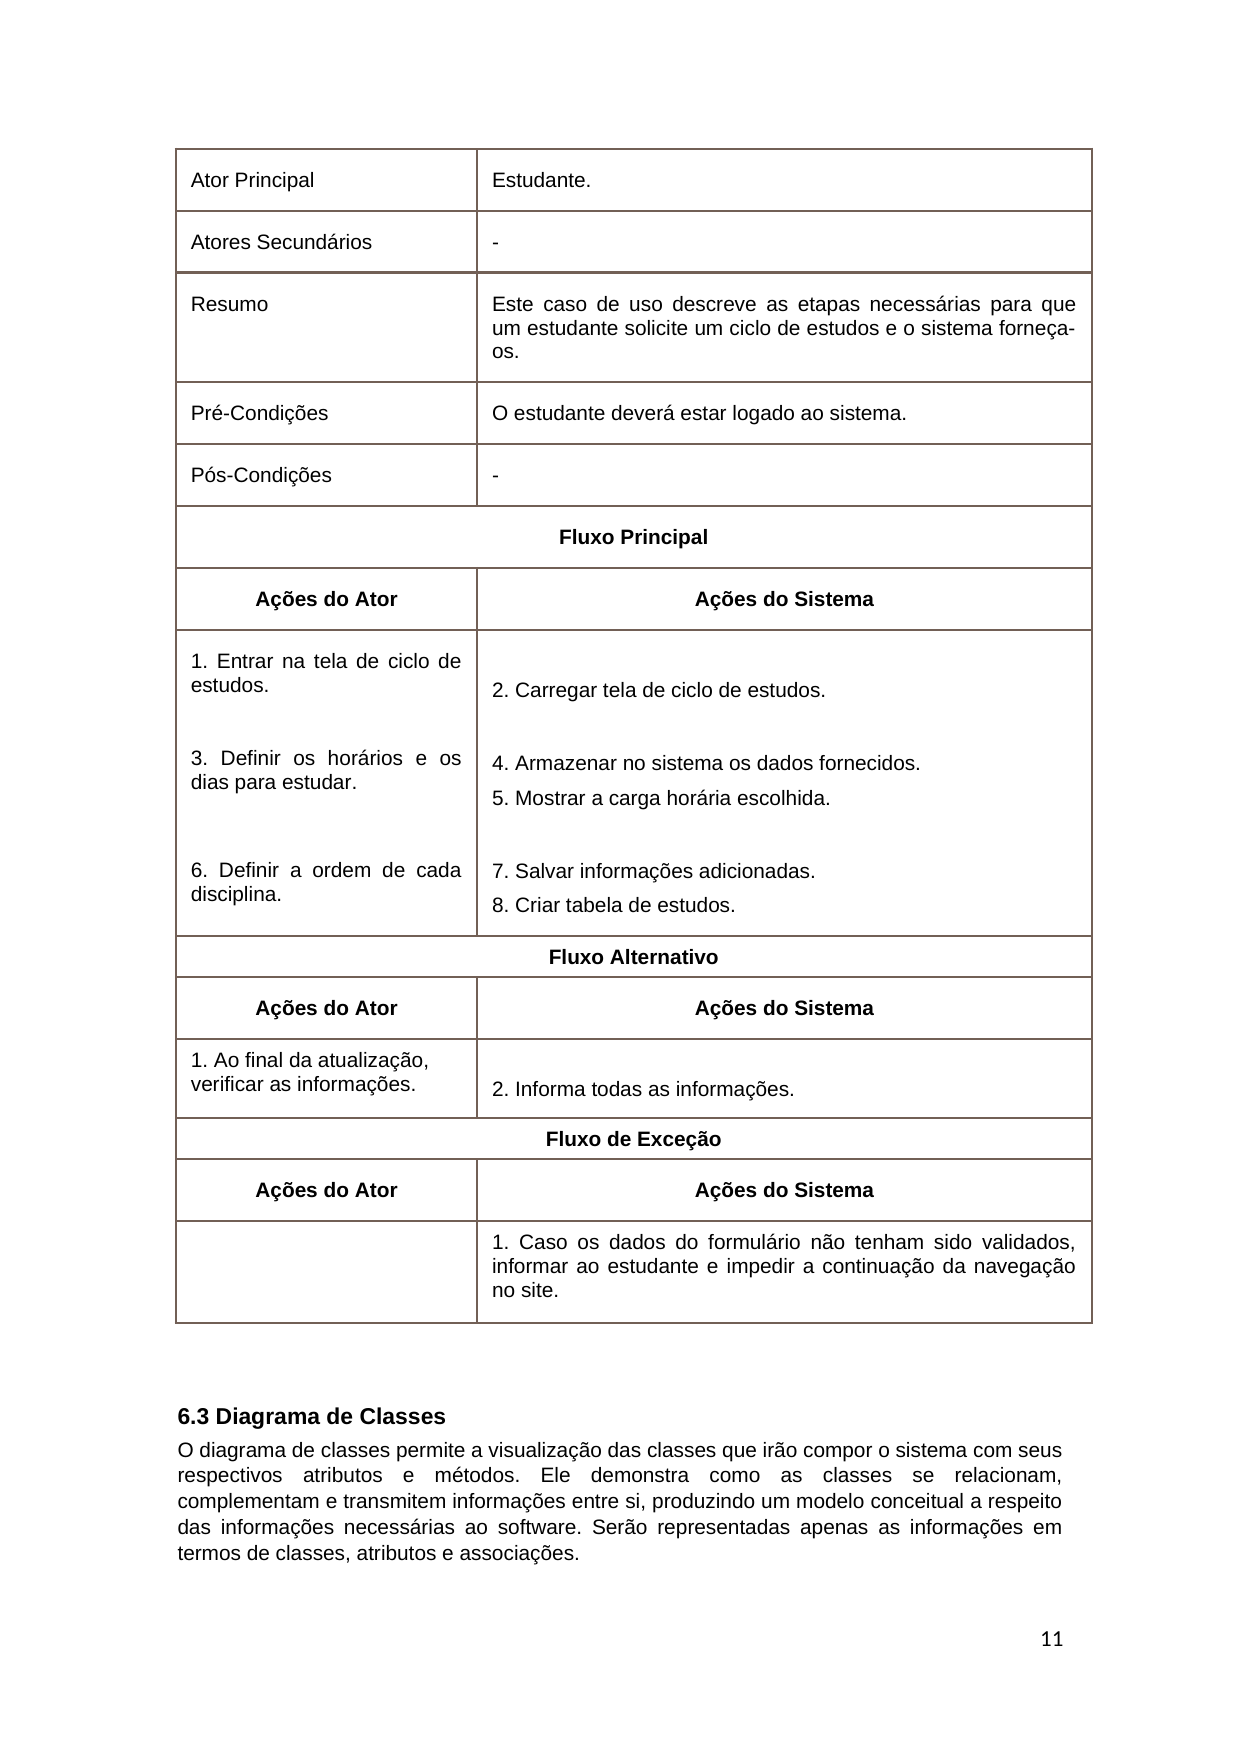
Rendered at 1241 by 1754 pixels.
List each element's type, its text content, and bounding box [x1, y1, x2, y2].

table_cell Ações do Sistema [478, 978, 1091, 1038]
table_cell 2. Carregar tela de ciclo de estudos. 4. Armazenar no sistema os dados fornecidos. 5. Mostrar a carga horária escolhida. 7. Salvar informações adicionadas. 8. Criar tabela de estudos. [478, 631, 1091, 935]
table_cell Ações do Ator [177, 1160, 476, 1220]
table_cell 1. Caso os dados do formulário não tenham sido validados, informar ao estudante e impedir a continuação da navegação no site. [478, 1222, 1091, 1322]
table_cell Atores Secundários [177, 212, 476, 271]
table_cell Ações do Ator [177, 569, 476, 629]
table_cell O estudante deverá estar logado ao sistema. [478, 383, 1091, 443]
table_cell 2. Informa todas as informações. [478, 1040, 1091, 1117]
table_cell - [478, 445, 1091, 505]
text O diagrama de classes permite a visualização das classes que irão compor o sistema com seus respectivos atributos e métodos. Ele demonstra como as classes se relacionam, complementam e transmitem informações entre si, produzindo um modelo conceitual a respeito das informações necessárias ao software. Serão representadas apenas as informações em termos de classes, atributos e associações. [177, 1437, 1063, 1565]
text 6.3 Diagrama de Classes [177, 1403, 1063, 1429]
table_cell Resumo [177, 274, 476, 381]
table_cell Fluxo Principal [177, 507, 1091, 567]
table_cell Ações do Ator [177, 978, 476, 1038]
table_cell Fluxo Alternativo [177, 937, 1091, 976]
table_cell Pós-Condições [177, 445, 476, 505]
table_cell - [478, 212, 1091, 271]
table_cell Estudante. [478, 150, 1091, 209]
table_cell Ator Principal [177, 150, 476, 209]
table_cell 1. Ao final da atualização, verificar as informações. [177, 1040, 476, 1117]
table_cell 1. Entrar na tela de ciclo de estudos. 3. Definir os horários e os dias para estudar. 6. Definir a ordem de cada disciplina. [177, 631, 476, 935]
table_cell Este caso de uso descreve as etapas necessárias para que um estudante solicite um ciclo de estudos e o sistema forneça-os. [478, 274, 1091, 381]
table_cell Ações do Sistema [478, 569, 1091, 629]
table_cell Ações do Sistema [478, 1160, 1091, 1220]
table_cell [177, 1222, 476, 1322]
table_cell Pré-Condições [177, 383, 476, 443]
table_cell Fluxo de Exceção [177, 1119, 1091, 1158]
